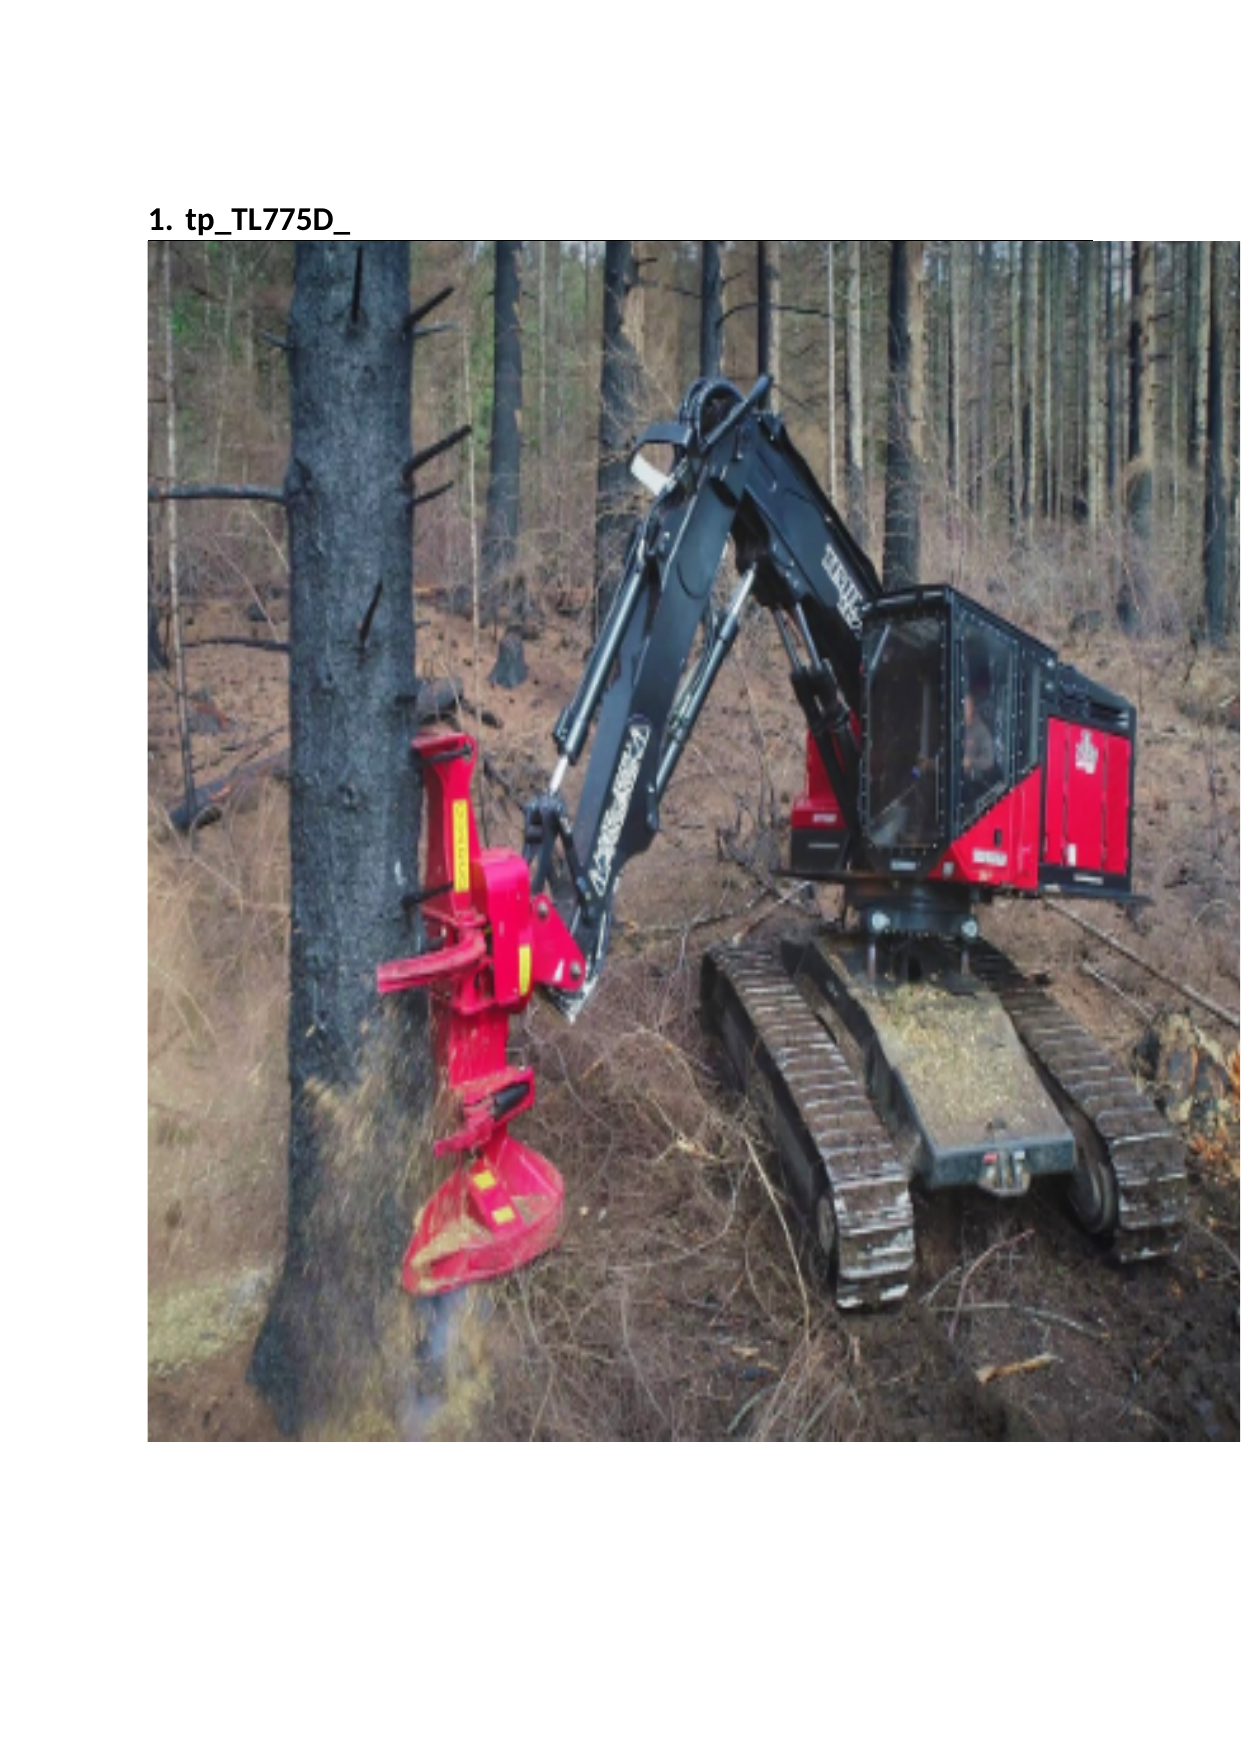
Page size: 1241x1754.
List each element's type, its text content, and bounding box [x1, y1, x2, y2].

picture [147, 241, 1241, 1442]
subtitle tp_TL775D_ [148, 198, 1093, 240]
